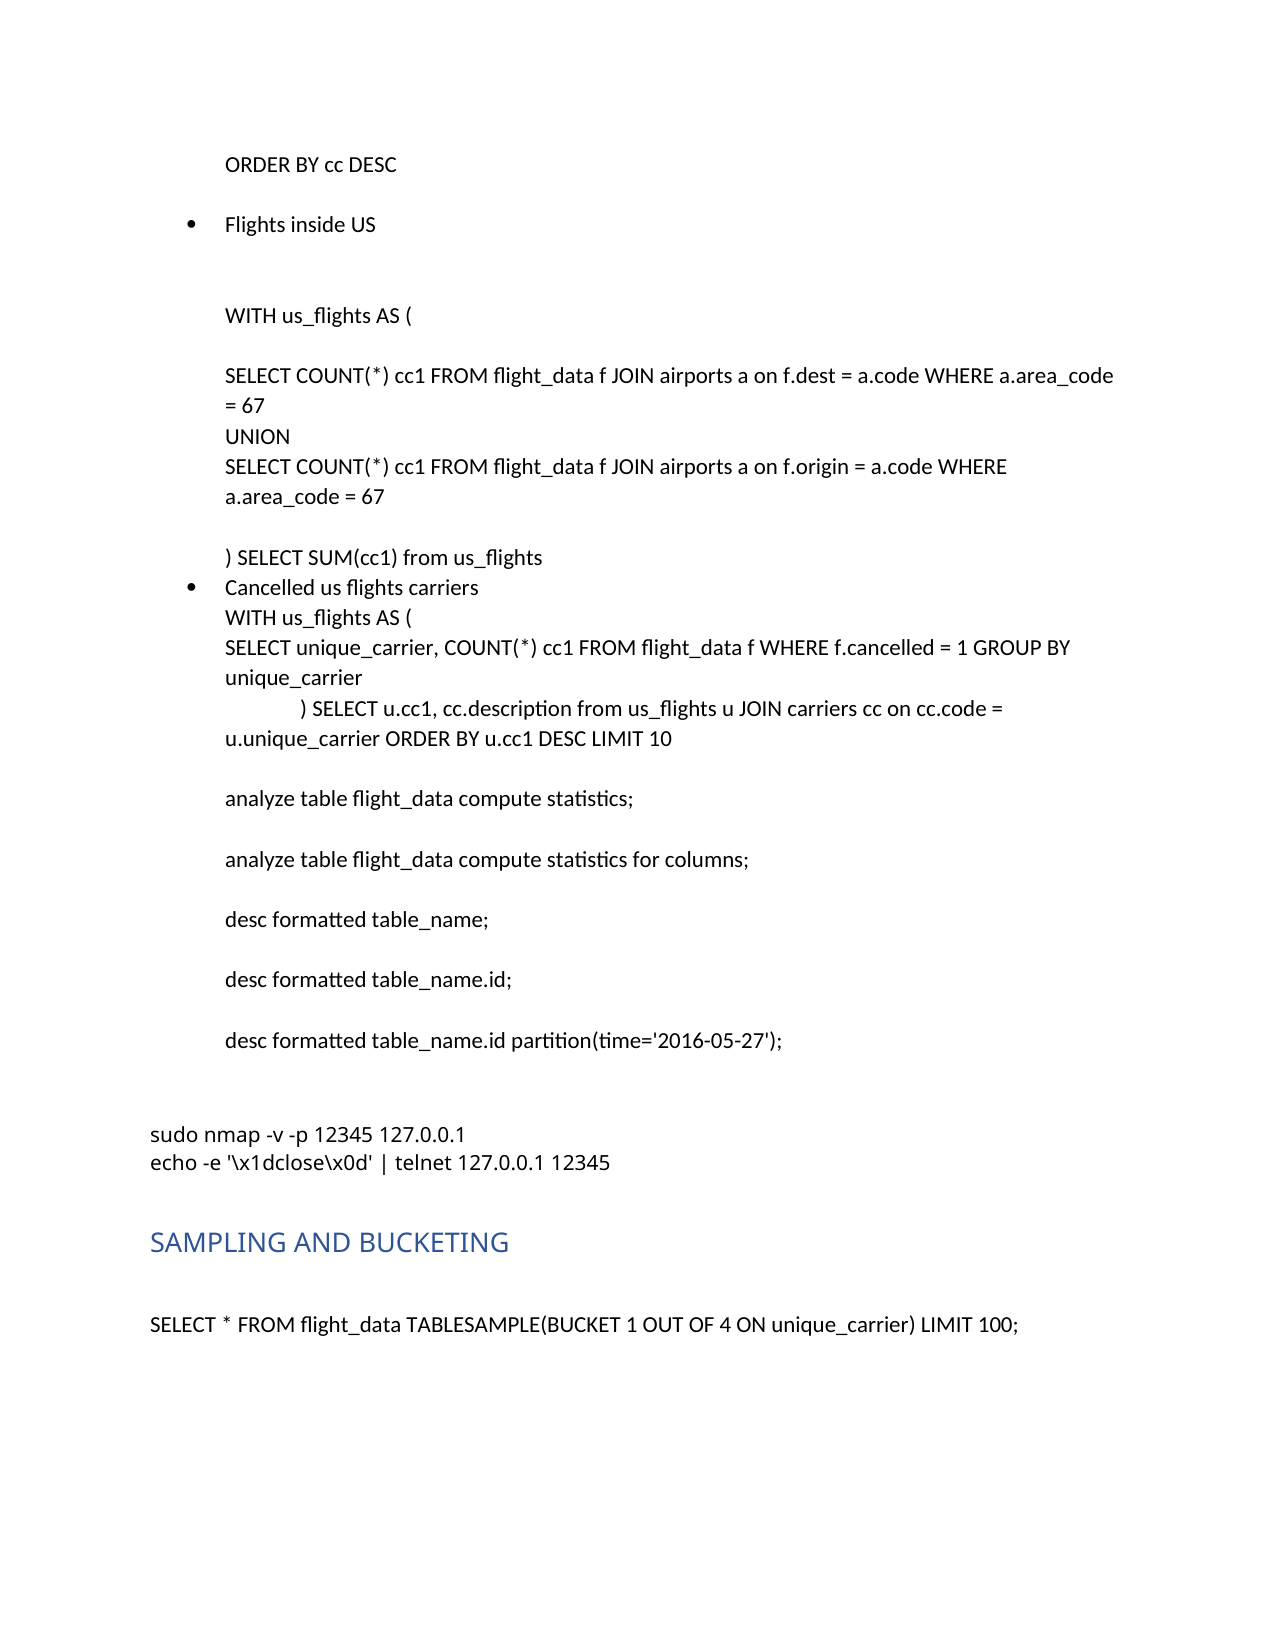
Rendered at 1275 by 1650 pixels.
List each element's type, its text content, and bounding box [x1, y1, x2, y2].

list ORDER BY cc DESC [225, 150, 1125, 178]
list WITH us_flights AS ( [225, 301, 1125, 329]
list Flights inside US [187, 210, 1125, 238]
list desc formatted table_name.id partition(time='2016-05-27'); [225, 1026, 1125, 1054]
text echo -e '\x1dclose\x0d' | telnet 127.0.0.1 12345 [150, 1148, 1125, 1177]
list ) SELECT u.cc1, cc.description from us_flights u JOIN carriers cc on cc.code = u.unique_carrier ORDER BY u.cc1 DESC LIMIT 10 [225, 694, 1125, 752]
subtitle SAMPLING AND BUCKETING [150, 1223, 1125, 1260]
list analyze table flight_data compute statistics for columns; [225, 845, 1125, 873]
list Cancelled us flights carriers [187, 573, 1125, 601]
list SELECT COUNT(*) cc1 FROM flight_data f JOIN airports a on f.origin = a.code WHERE a.area_code = 67 [225, 452, 1125, 510]
list WITH us_flights AS ( [225, 603, 1125, 631]
text SELECT * FROM flight_data TABLESAMPLE(BUCKET 1 OUT OF 4 ON unique_carrier) LIMIT 100; [150, 1310, 1125, 1338]
list SELECT COUNT(*) cc1 FROM flight_data f JOIN airports a on f.dest = a.code WHERE a.area_code = 67 [225, 361, 1125, 420]
list analyze table flight_data compute statistics; [225, 784, 1125, 812]
list desc formatted table_name; [225, 905, 1125, 933]
list desc formatted table_name.id; [225, 966, 1125, 994]
text sudo nmap -v -p 12345 127.0.0.1 [150, 1120, 1125, 1148]
list ) SELECT SUM(cc1) from us_flights [225, 543, 1125, 571]
list UNION [225, 422, 1125, 450]
list SELECT unique_carrier, COUNT(*) cc1 FROM flight_data f WHERE f.cancelled = 1 GROUP BY unique_carrier [225, 633, 1125, 692]
